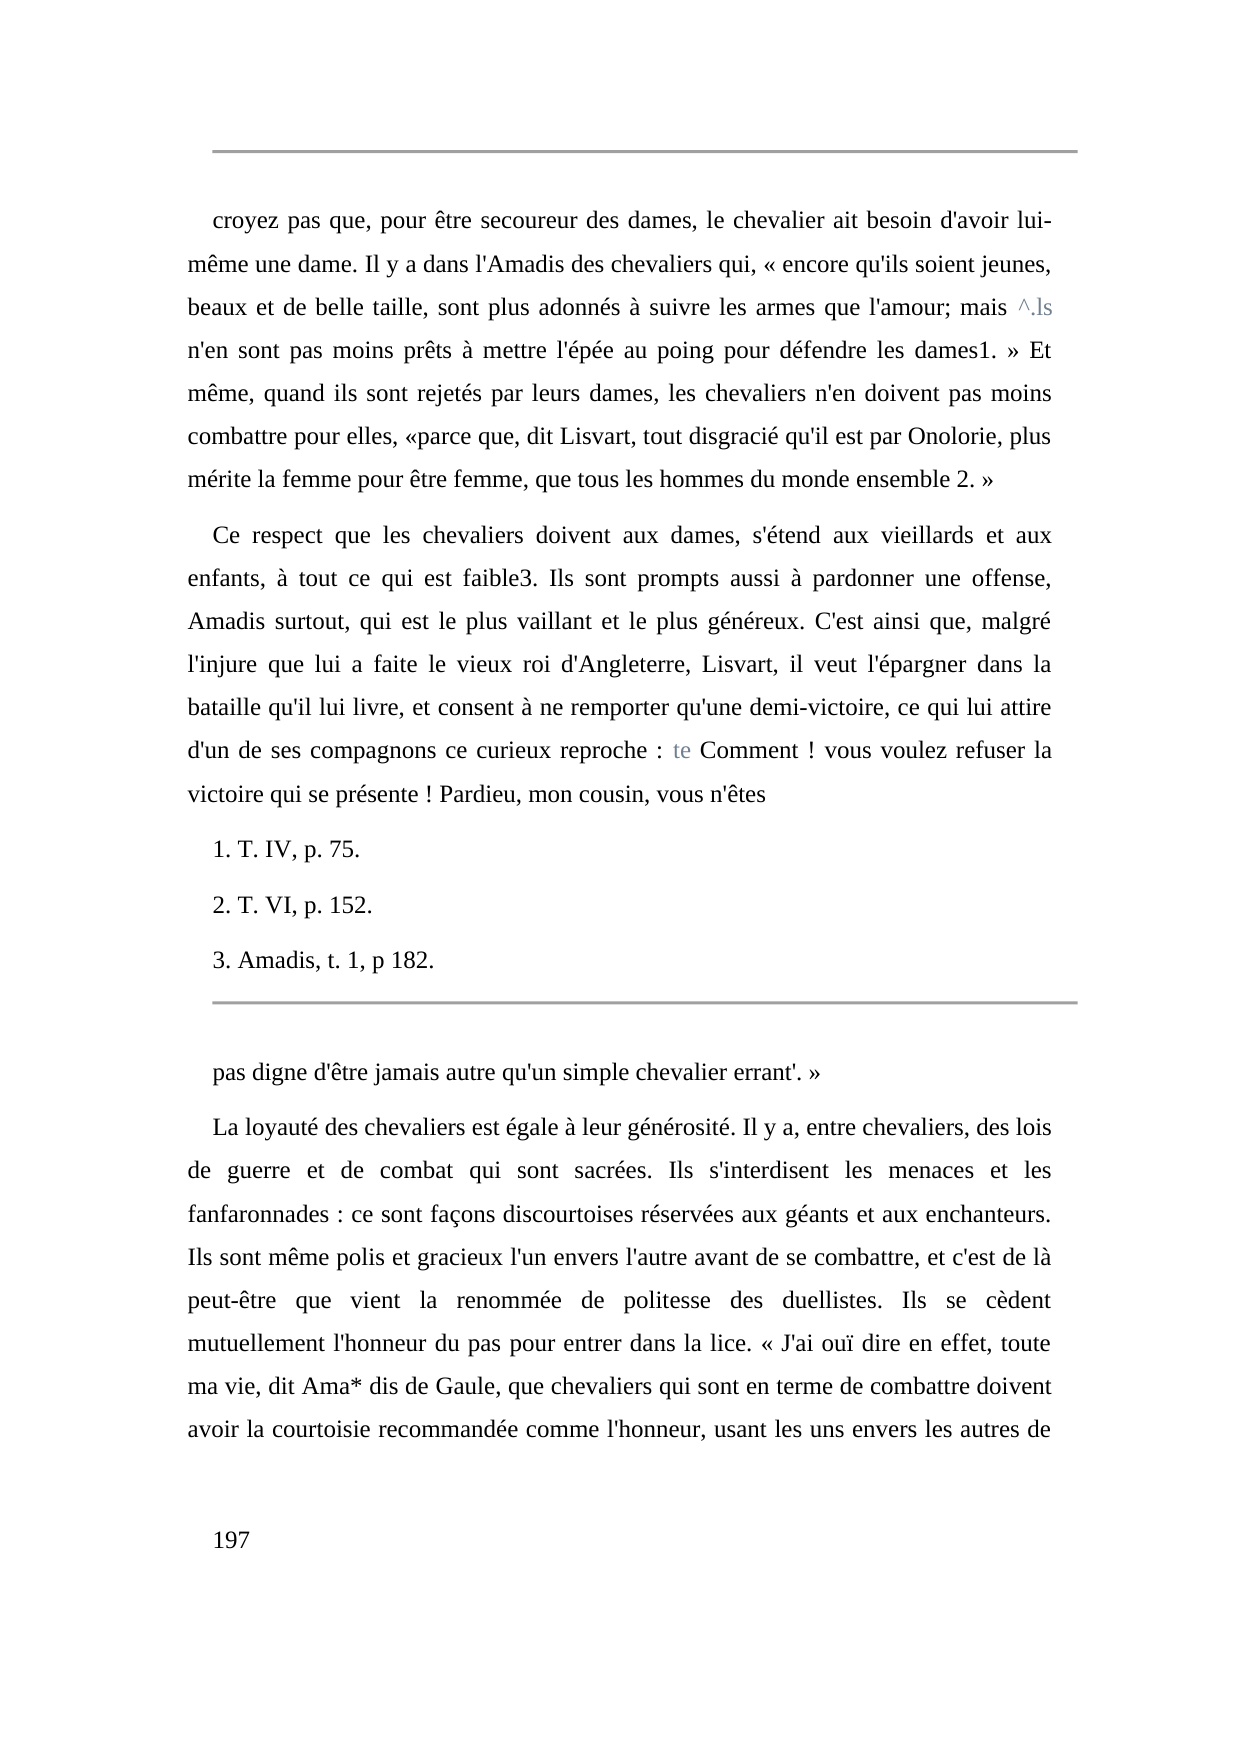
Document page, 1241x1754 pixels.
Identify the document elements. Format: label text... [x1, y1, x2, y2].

text 2. T. VI, p. 152. [187, 890, 1053, 919]
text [187, 1112, 1053, 1443]
text Ce respect que les chevaliers doivent aux dames, s'étend aux vieillards et aux enfants, à tout ce qui est faible3. Ils sont prompts aussi à pardonner une offense, Amadis surtout, qui est le plus vaillant et le plus généreux. C'est ainsi que, malgré l'injure que lui a faite le vieux roi d'Angleterre, Lisvart, il veut l'épargner dans la bataille qu'il lui livre, et consent à ne remporter qu'une demi-victoire, ce qui lui attire d'un de ses compagnons ce curieux reproche : te Comment ! vous voulez refuser la victoire qui se présente ! Pardieu, mon cousin, vous n'êtes [187, 520, 1053, 807]
text 3. Amadis, t. 1, p 182. [187, 946, 1053, 974]
text croyez pas que, pour être secoureur des dames, le chevalier ait besoin d'avoir lui-même une dame. Il y a dans l'Amadis des chevaliers qui, « encore qu'ils soient jeunes, beaux et de belle taille, sont plus adonnés à suivre les armes que l'amour; mais ^.ls n'en sont pas moins prêts à mettre l'épée au poing pour défendre les dames1. » Et même, quand ils sont rejetés par leurs dames, les chevaliers n'en doivent pas moins combattre pour elles, «parce que, dit Lisvart, tout disgracié qu'il est par Onolorie, plus mérite la femme pour être femme, que tous les hommes du monde ensemble 2. » [187, 206, 1053, 493]
text 1. T. IV, p. 75. [187, 834, 1053, 863]
text pas digne d'être jamais autre qu'un simple chevalier errant'. » [187, 1057, 1053, 1086]
